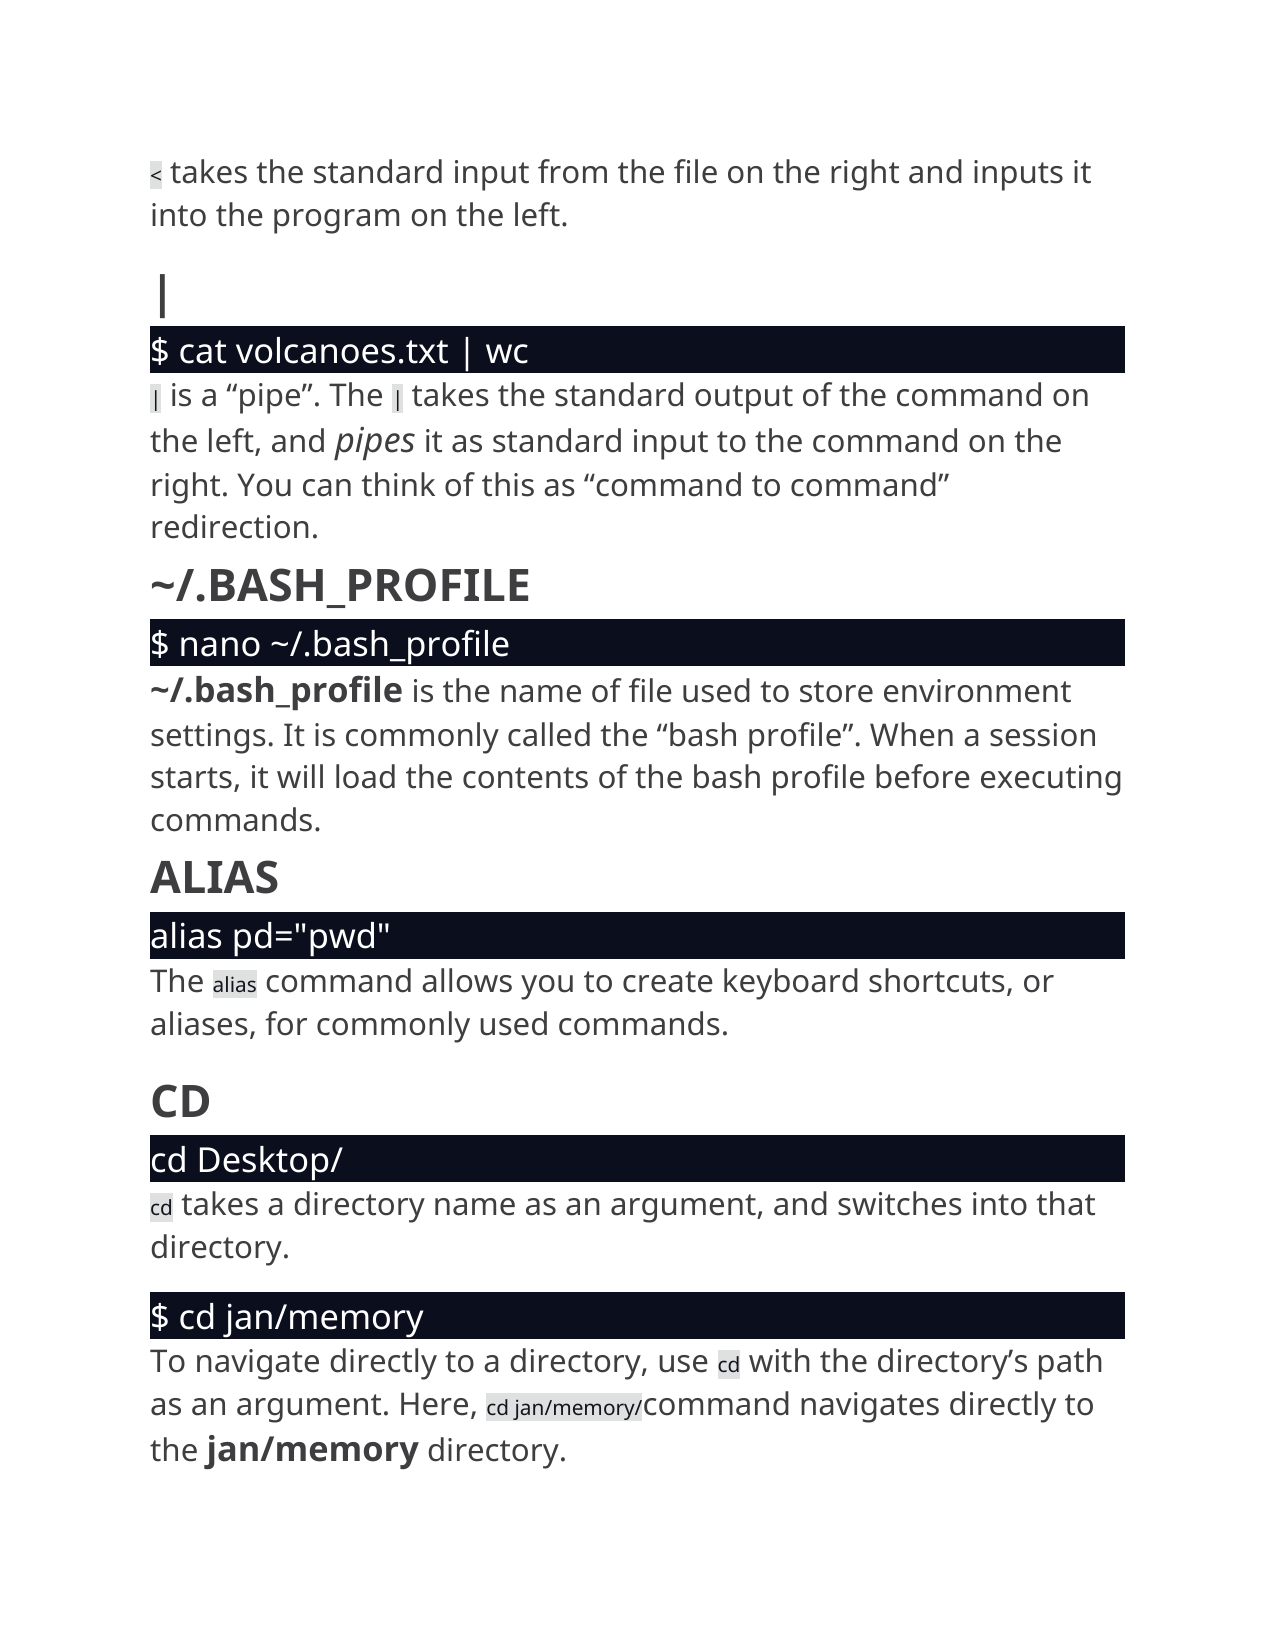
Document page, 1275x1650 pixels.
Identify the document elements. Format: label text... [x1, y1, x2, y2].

text $ nano ~/.bash_profile [150, 619, 1125, 666]
text CD [150, 1069, 1125, 1130]
text < takes the standard input from the file on the right and inputs it into the program on the left. [150, 150, 1125, 235]
text cd takes a directory name as an argument, and switches into that directory. [150, 1182, 1125, 1267]
text ~/.BASH_PROFILE [150, 553, 1125, 614]
text cd Desktop/ [150, 1135, 1125, 1182]
text ~/.bash_profile is the name of file used to store environment settings. It is commonly called the “bash profile”. When a session starts, it will load the contents of the bash profile before executing commands. [150, 666, 1125, 841]
text alias pd="pwd" [150, 912, 1125, 959]
text ALIAS [150, 846, 1125, 907]
text $ cat volcanoes.txt | wc [150, 326, 1125, 373]
text The alias command allows you to create keyboard shortcuts, or aliases, for commonly used commands. [150, 959, 1125, 1044]
text | is a “pipe”. The | takes the standard output of the command on the left, and pipes it as standard input to the command on the right. You can think of this as “command to command” redirection. [150, 373, 1125, 548]
text | [150, 260, 1125, 321]
text $ cd jan/memory [150, 1292, 1125, 1339]
text To navigate directly to a directory, use cd with the directory’s path as an argument. Here, cd jan/memory/command navigates directly to the jan/memory directory. [150, 1339, 1125, 1471]
